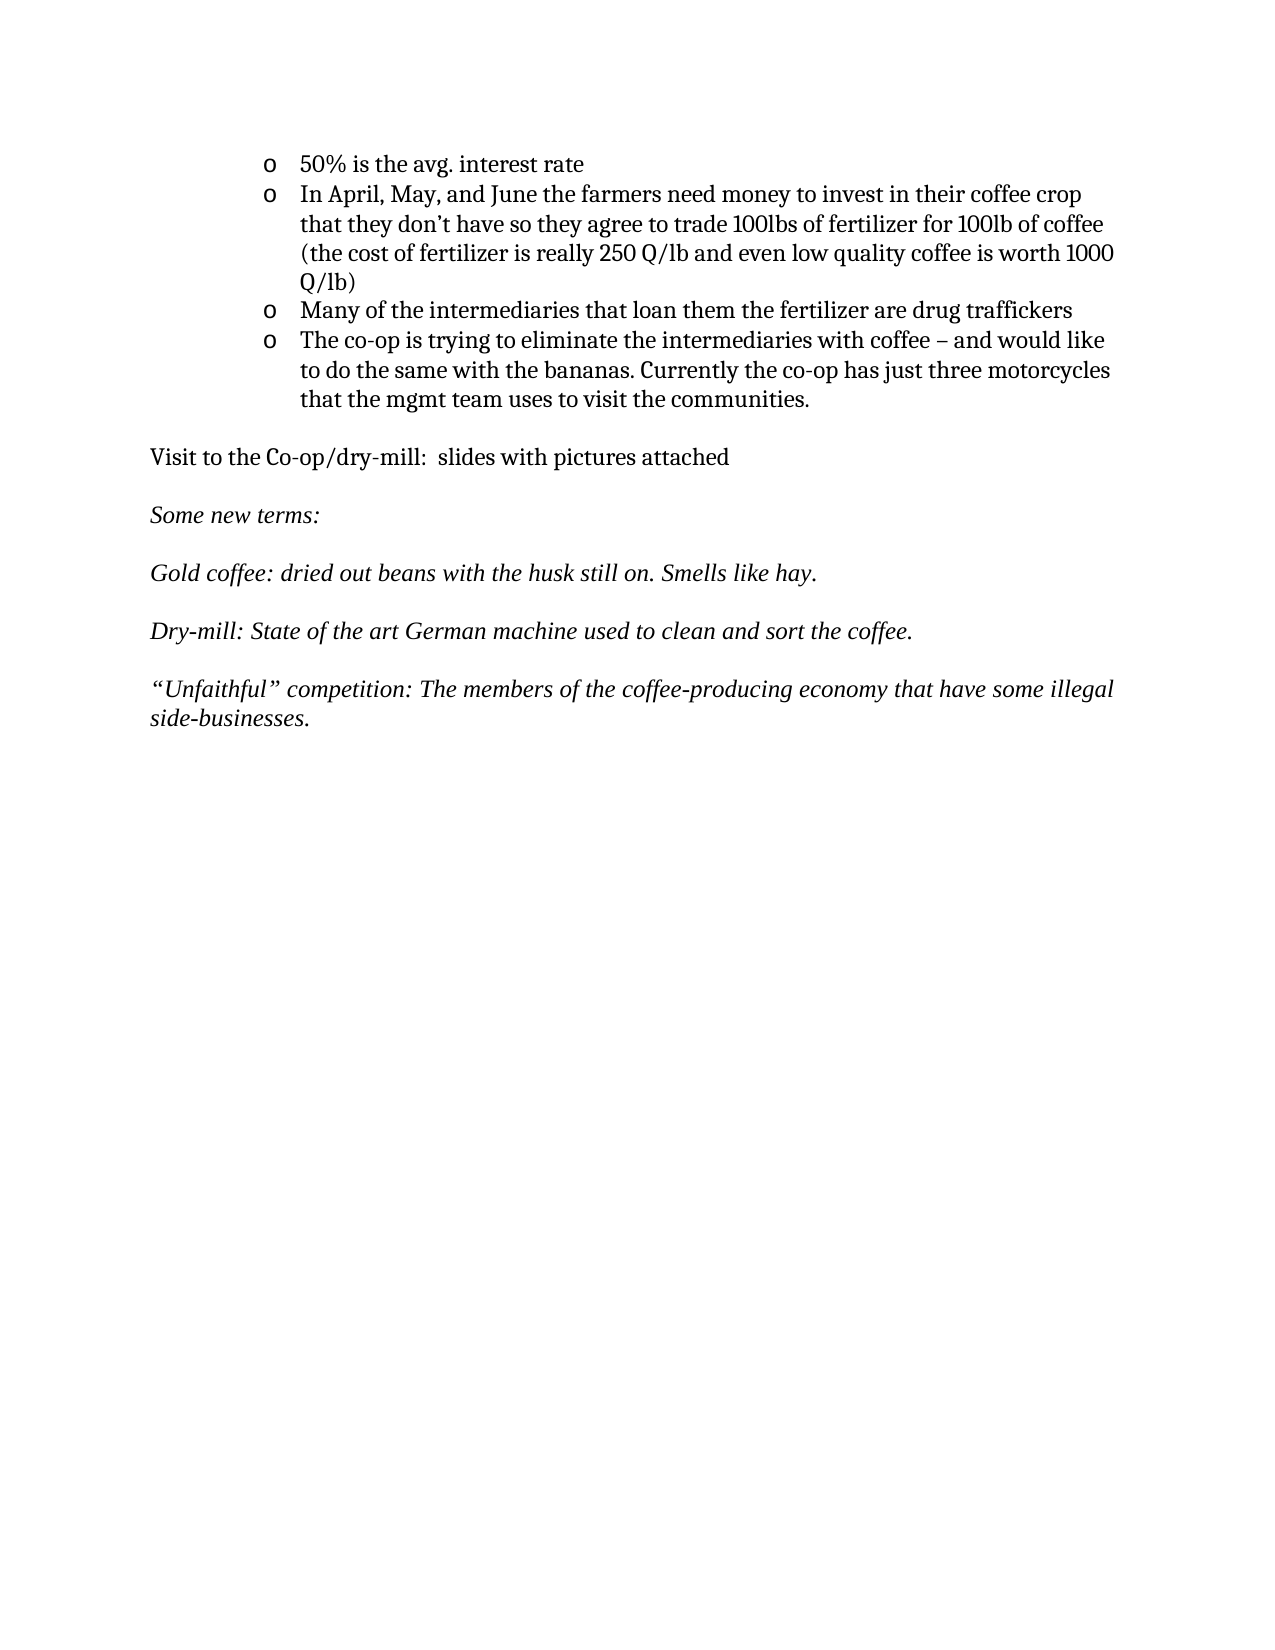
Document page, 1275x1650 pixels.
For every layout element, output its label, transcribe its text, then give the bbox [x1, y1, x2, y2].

list The co-op is trying to eliminate the intermediaries with coffee – and would like to do the same with the bananas. Currently the co-op has just three motorcycles that the mgmt team uses to visit the communities. [262, 326, 1125, 414]
text Visit to the Co-op/dry-mill: slides with pictures attached [150, 442, 1125, 471]
text Some new terms: [150, 500, 1125, 529]
list Many of the intermediaries that loan them the fertilizer are drug traffickers [262, 296, 1125, 326]
text Gold coffee: dried out beans with the husk still on. Smells like hay. [150, 558, 1125, 587]
text Dry-mill: State of the art German machine used to clean and sort the coffee. [150, 616, 1125, 645]
list In April, May, and June the farmers need money to invest in their coffee crop that they don’t have so they agree to trade 100lbs of fertilizer for 100lb of coffee (the cost of fertilizer is really 250 Q/lb and even low quality coffee is worth 1000 Q/lb) [262, 180, 1125, 296]
list 50% is the avg. interest rate [262, 150, 1125, 180]
text “Unfaithful” competition: The members of the coffee-producing economy that have some illegal side-businesses. [150, 674, 1125, 732]
